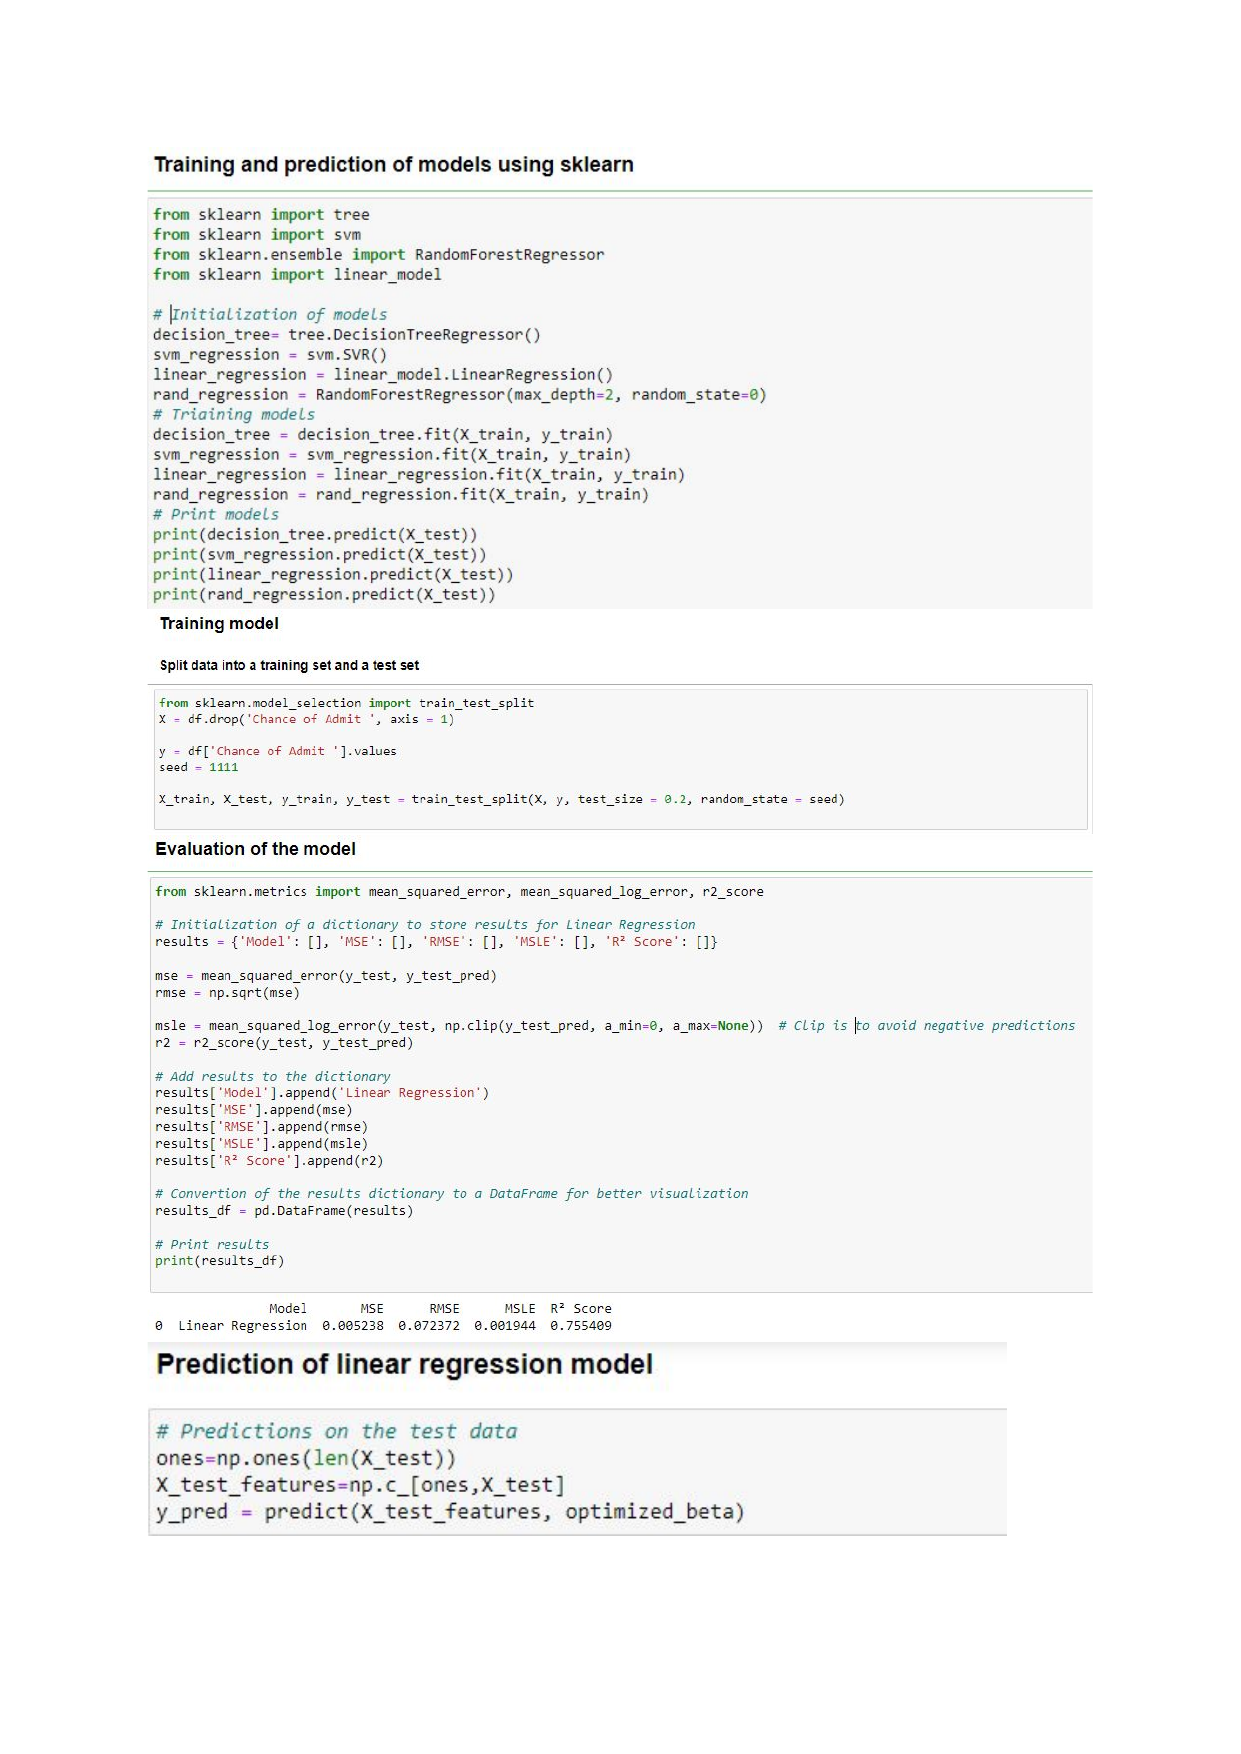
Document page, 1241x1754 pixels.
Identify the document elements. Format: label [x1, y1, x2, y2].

picture [147, 835, 1093, 1340]
picture [147, 147, 1093, 609]
picture [147, 1342, 1007, 1536]
picture [147, 610, 1093, 834]
